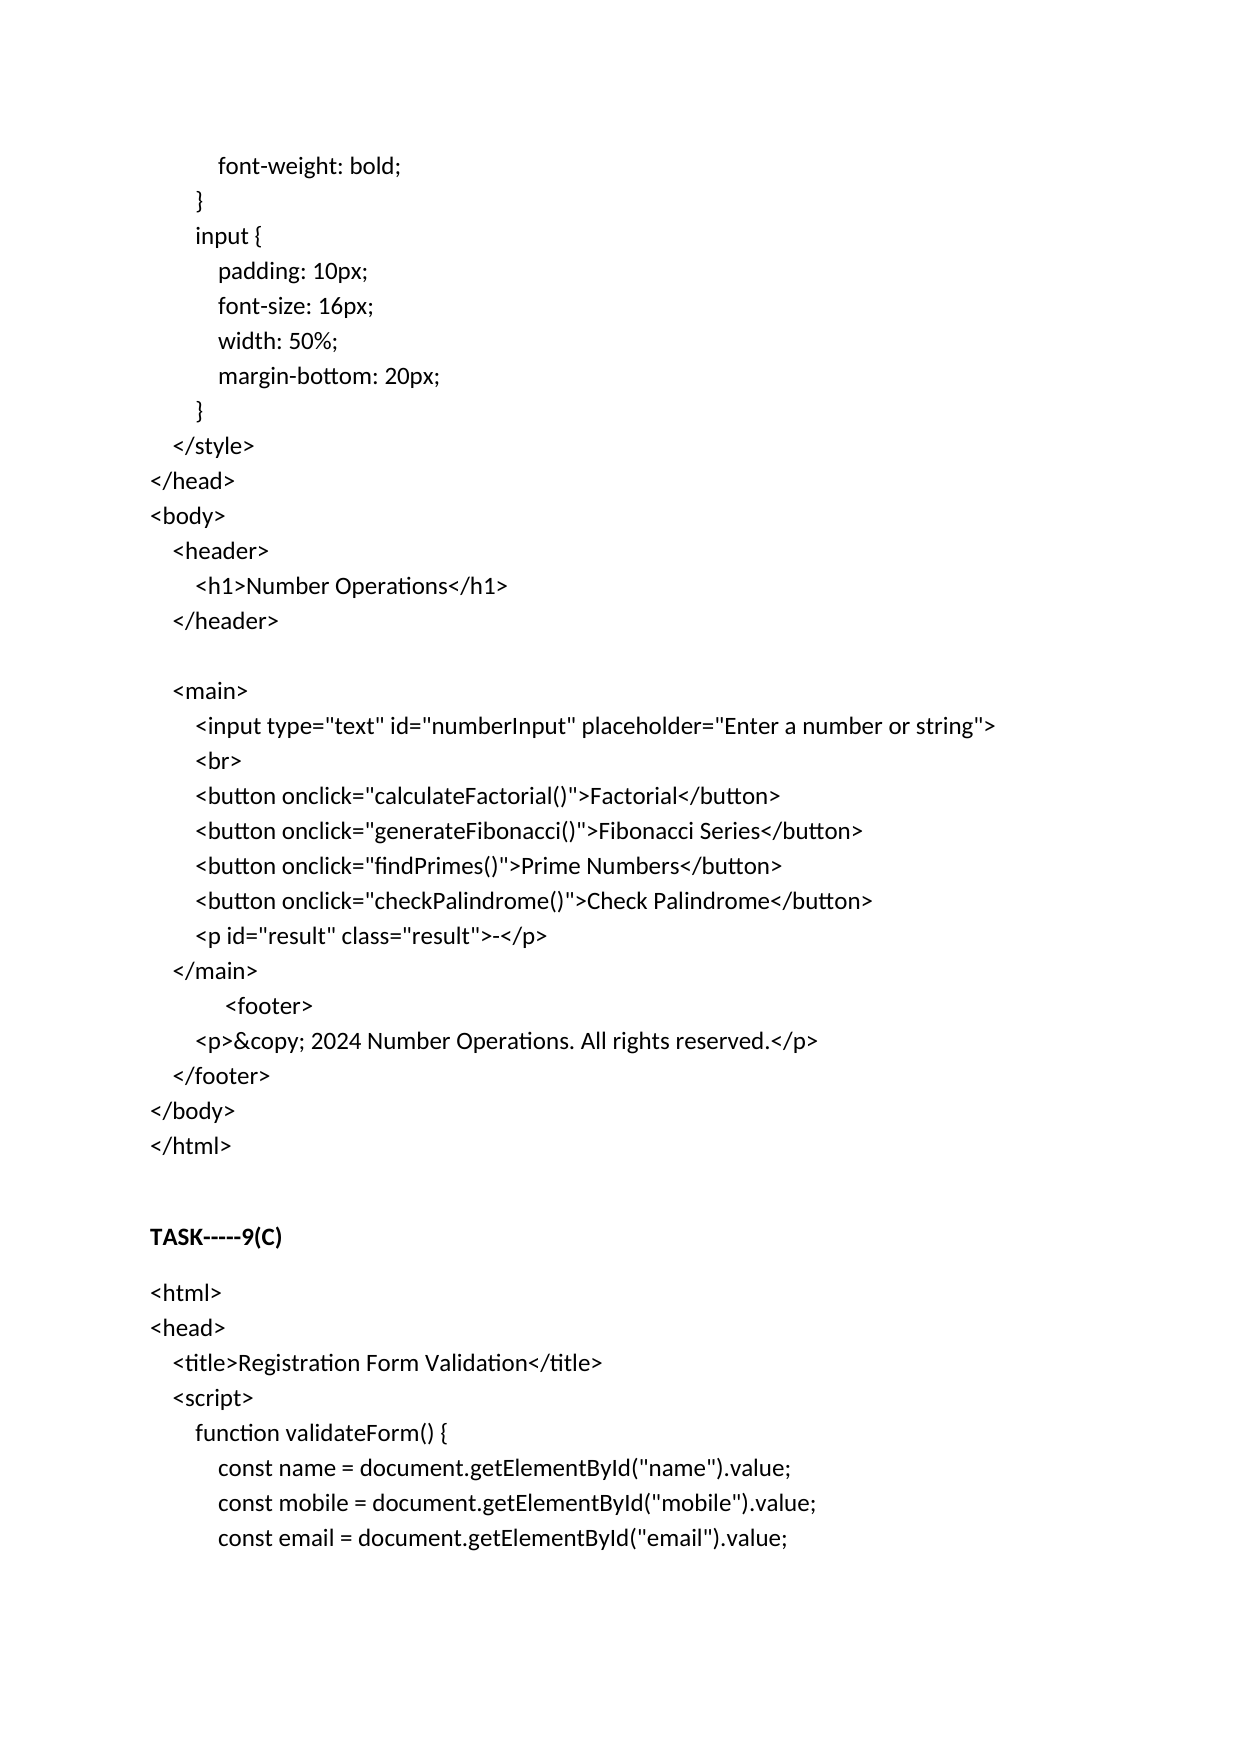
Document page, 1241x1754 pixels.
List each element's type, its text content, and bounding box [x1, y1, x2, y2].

text const name = document.getElementById("name").value; [150, 1452, 1090, 1482]
text padding: 10px; [150, 255, 1090, 286]
text </html> [150, 1130, 1090, 1161]
text <title>Registration Form Validation</title> [150, 1347, 1090, 1377]
text } [150, 185, 1090, 216]
text font-weight: bold; [150, 150, 1090, 181]
text function validateForm() { [150, 1417, 1090, 1447]
text } [150, 395, 1090, 426]
text <footer> [150, 990, 1090, 1021]
text <button onclick="generateFibonacci()">Fibonacci Series</button> [150, 815, 1090, 846]
text <html> [150, 1277, 1090, 1307]
text </header> [150, 605, 1090, 636]
text <button onclick="findPrimes()">Prime Numbers</button> [150, 850, 1090, 881]
text input { [150, 220, 1090, 251]
text <button onclick="checkPalindrome()">Check Palindrome</button> [150, 885, 1090, 916]
text width: 50%; [150, 325, 1090, 356]
text <body> [150, 500, 1090, 531]
text font-size: 16px; [150, 290, 1090, 321]
text <head> [150, 1312, 1090, 1342]
text <button onclick="calculateFactorial()">Factorial</button> [150, 780, 1090, 811]
text <script> [150, 1382, 1090, 1412]
text <main> [150, 675, 1090, 706]
text TASK-----9(C) [150, 1221, 1090, 1251]
text <header> [150, 535, 1090, 566]
text </style> [150, 430, 1090, 461]
text </main> [150, 955, 1090, 986]
text margin-bottom: 20px; [150, 360, 1090, 391]
text <h1>Number Operations</h1> [150, 570, 1090, 601]
text </body> [150, 1095, 1090, 1126]
text <br> [150, 745, 1090, 776]
text </footer> [150, 1060, 1090, 1091]
text const email = document.getElementById("email").value; [150, 1522, 1090, 1552]
text <p id="result" class="result">-</p> [150, 920, 1090, 951]
text <input type="text" id="numberInput" placeholder="Enter a number or string"> [150, 710, 1090, 741]
text <p>&copy; 2024 Number Operations. All rights reserved.</p> [150, 1025, 1090, 1056]
text const mobile = document.getElementById("mobile").value; [150, 1487, 1090, 1517]
text </head> [150, 465, 1090, 496]
